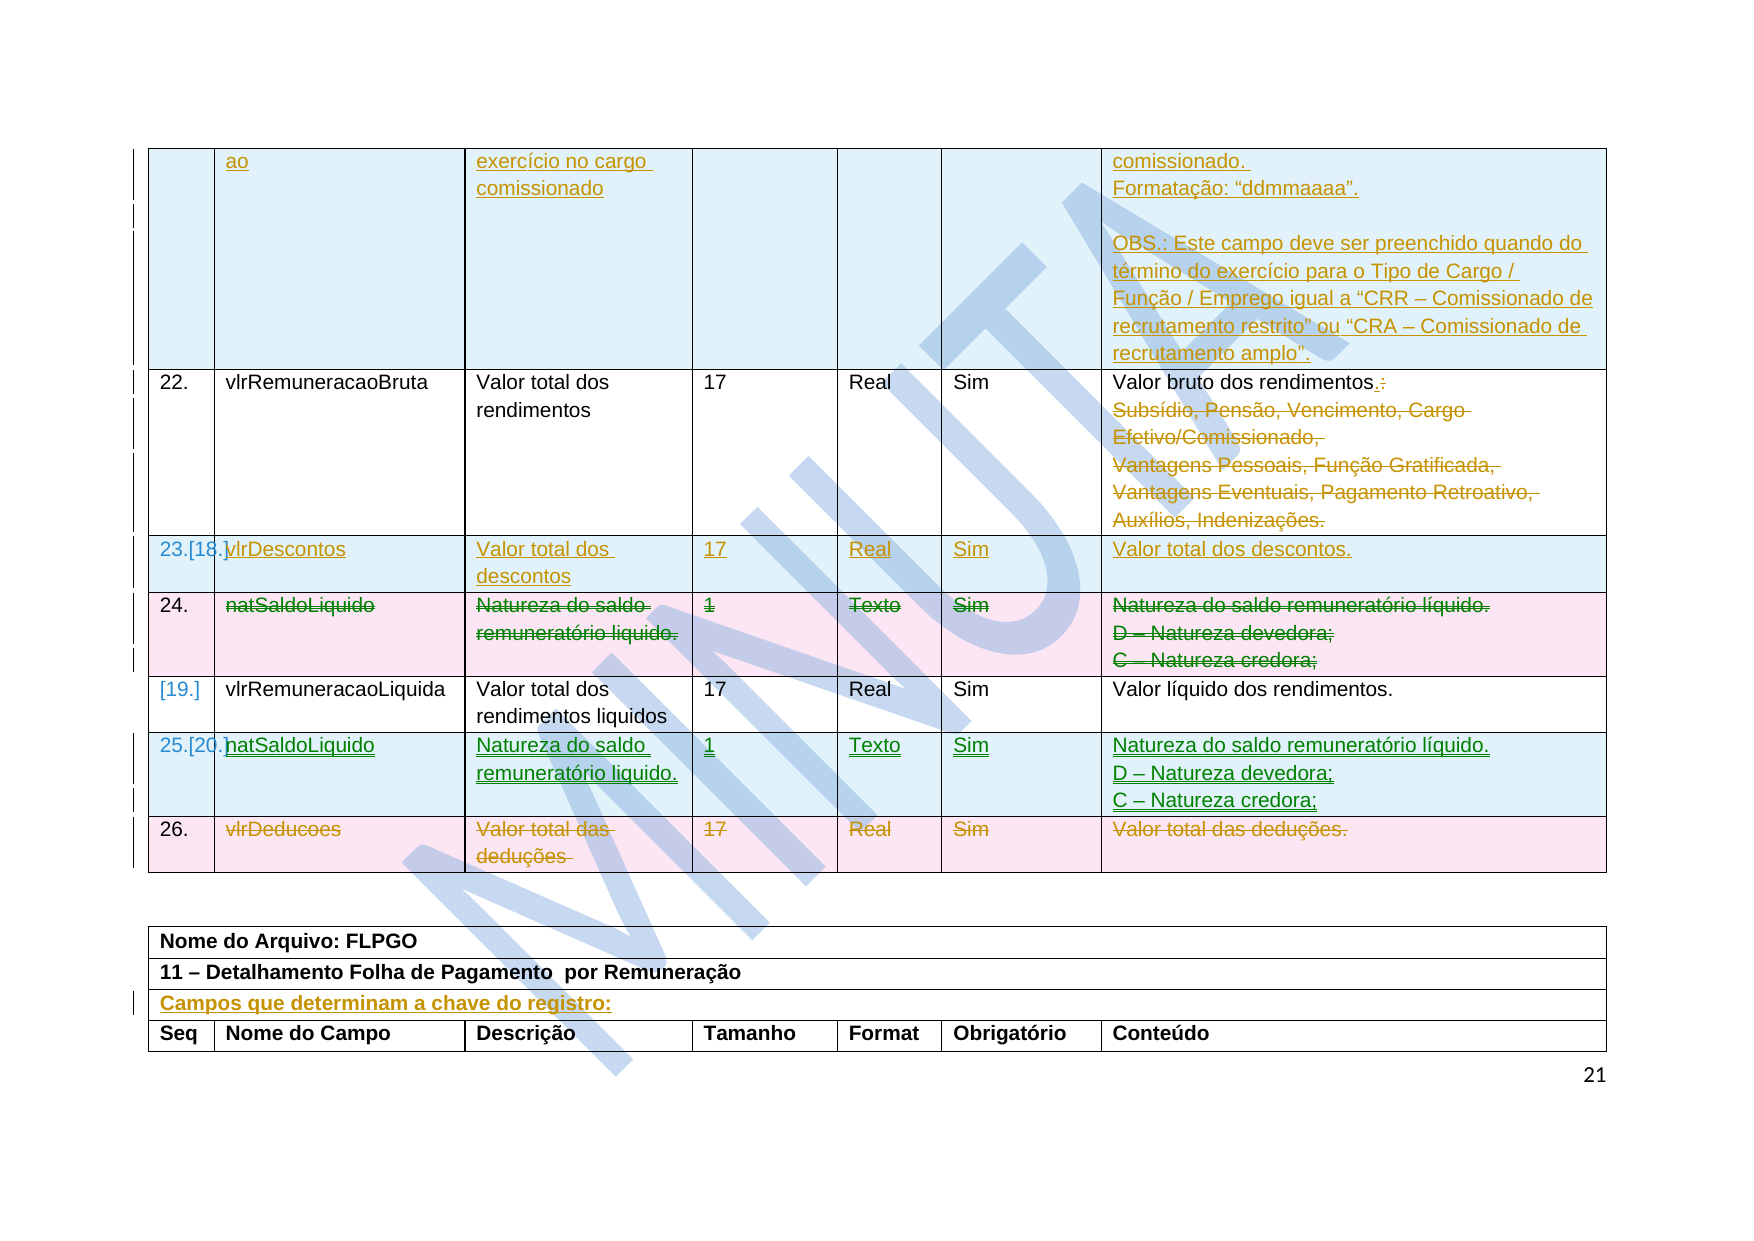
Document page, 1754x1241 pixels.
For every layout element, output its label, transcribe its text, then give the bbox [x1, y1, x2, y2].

table_cell Valor total dos rendimentos liquidos [466, 677, 692, 732]
table_cell Tamanho máximo [693, 1021, 837, 1051]
table_cell Formato [838, 1021, 941, 1051]
table_cell vlrRemuneracaoLiquida [215, 677, 464, 732]
table_cell Valor bruto dos rendimentos [1102, 370, 1606, 535]
table_cell [149, 990, 1606, 1020]
table_cell 11 – Detalhamento Folha de Pagamento por Remuneração [149, 959, 1606, 989]
table_cell Obrigatório [942, 1021, 1101, 1051]
table_cell Descrição [466, 1021, 692, 1051]
table_cell Nome do Campo [215, 1021, 464, 1051]
table_cell Real [838, 677, 941, 732]
table_cell vlrRemuneracaoBruta [215, 370, 464, 535]
table_cell Conteúdo [1102, 1021, 1606, 1051]
table_cell 17 [693, 677, 837, 732]
table_cell Valor total dos rendimentos [466, 370, 692, 535]
table_cell Sim [942, 677, 1101, 732]
table_header Nome do Arquivo: FLPGO [149, 927, 1606, 957]
table_cell 17 [693, 370, 837, 535]
table_cell [149, 677, 214, 732]
table_cell Sim [942, 370, 1101, 535]
table_cell Seq. [149, 1021, 214, 1051]
table_cell Real [838, 370, 941, 535]
table_cell Valor líquido dos rendimentos. [1102, 677, 1606, 732]
table_cell [149, 370, 214, 535]
